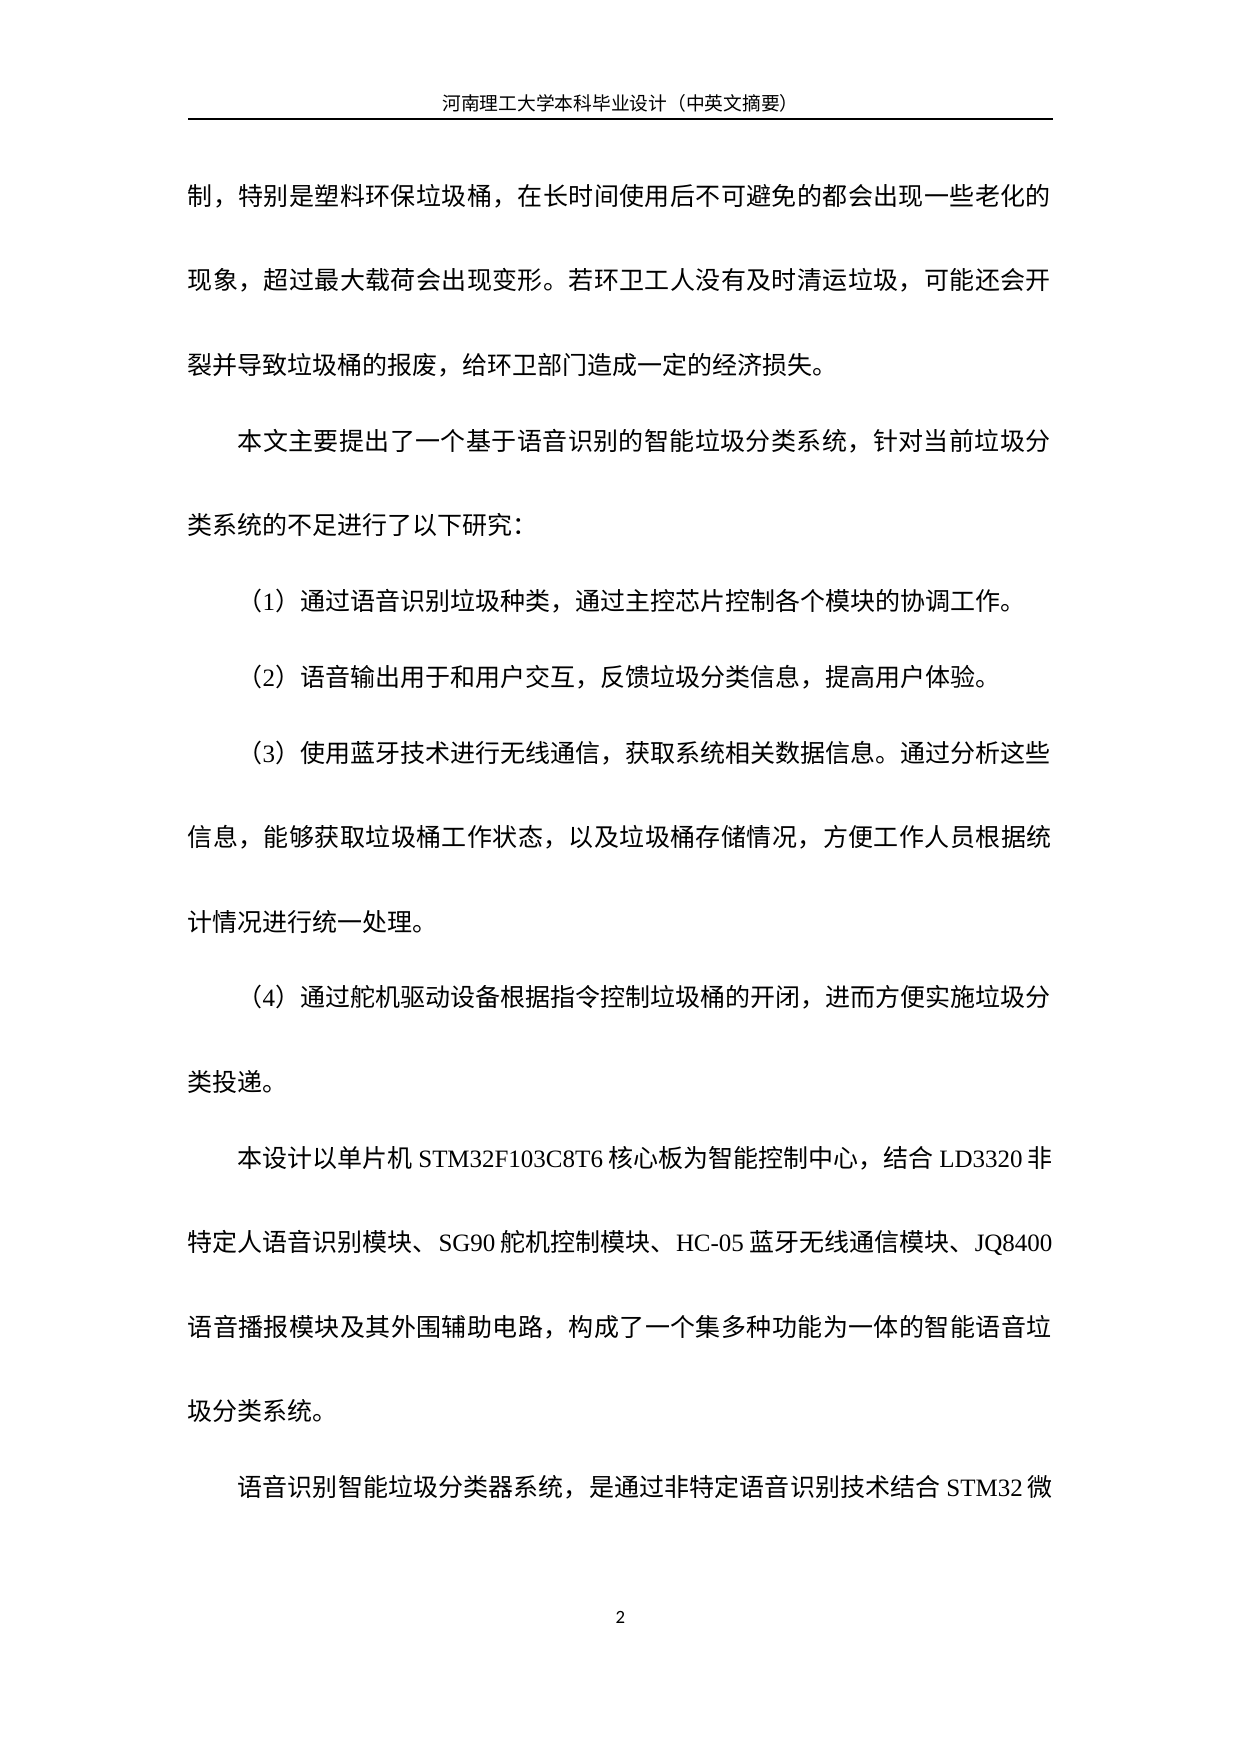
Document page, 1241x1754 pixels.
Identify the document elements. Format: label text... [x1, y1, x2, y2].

text （3）使用蓝牙技术进行无线通信，获取系统相关数据信息。通过分析这些信息，能够获取垃圾桶工作状态，以及垃圾桶存储情况，方便工作人员根据统计情况进行统一处理。 [187, 719, 1053, 953]
text （1）通过语音识别垃圾种类，通过主控芯片控制各个模块的协调工作。 [187, 567, 1053, 632]
text 本设计以单片机STM32F103C8T6核心板为智能控制中心，结合LD3320非特定人语音识别模块、SG90舵机控制模块、HC-05蓝牙无线通信模块、JQ8400语音播报模块及其外围辅助电路，构成了一个集多种功能为一体的智能语音垃圾分类系统。 [187, 1124, 1053, 1442]
text 本文主要提出了一个基于语音识别的智能垃圾分类系统，针对当前垃圾分类系统的不足进行了以下研究： [187, 407, 1053, 556]
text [187, 162, 1053, 396]
text （2）语音输出用于和用户交互，反馈垃圾分类信息，提高用户体验。 [187, 643, 1053, 708]
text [187, 1453, 1053, 1518]
text （4）通过舵机驱动设备根据指令控制垃圾桶的开闭，进而方便实施垃圾分类投递。 [187, 963, 1053, 1113]
